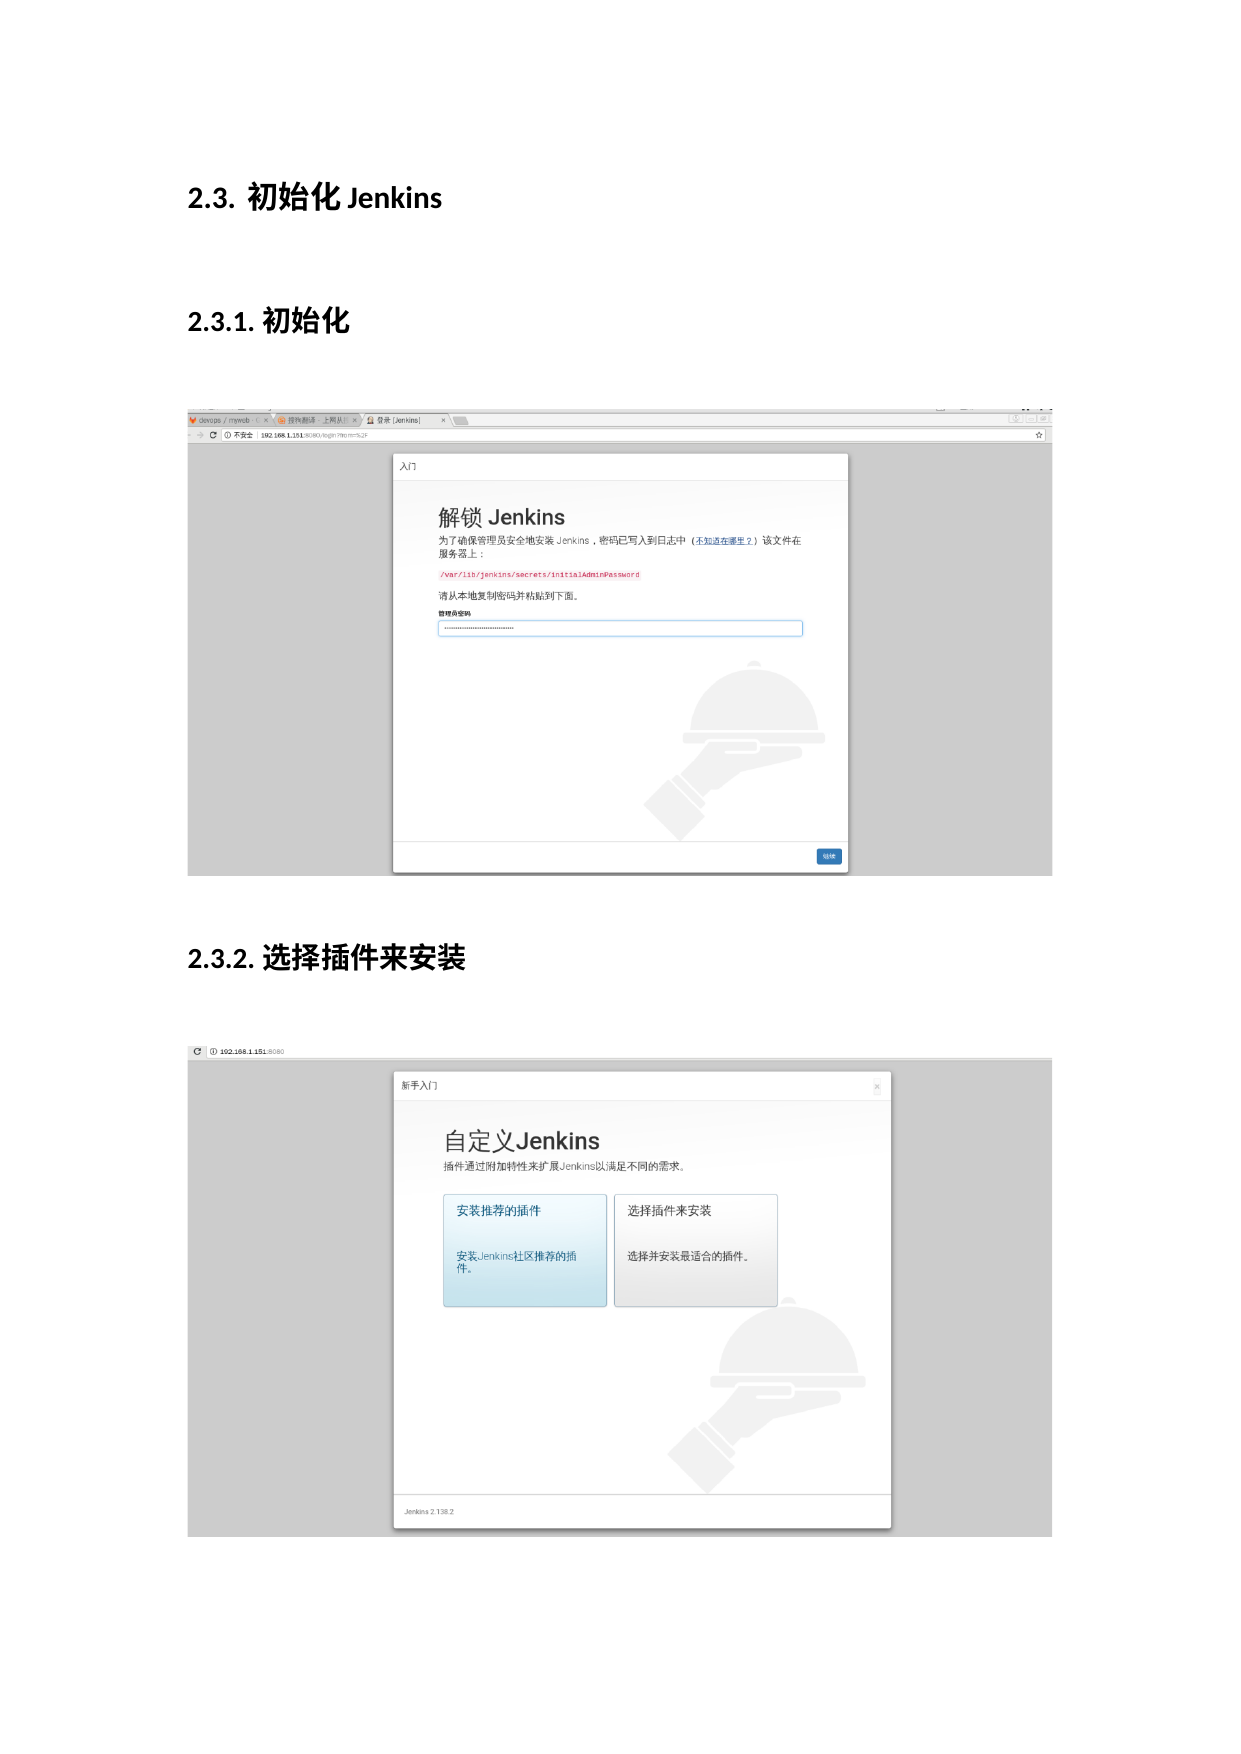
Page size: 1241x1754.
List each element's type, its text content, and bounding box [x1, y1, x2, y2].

picture [187, 409, 1053, 876]
subtitle 初始化Jenkins [187, 162, 1053, 227]
subtitle 选择插件来安装 [187, 924, 1053, 989]
picture [187, 1046, 1053, 1537]
subtitle 初始化 [187, 287, 1053, 352]
